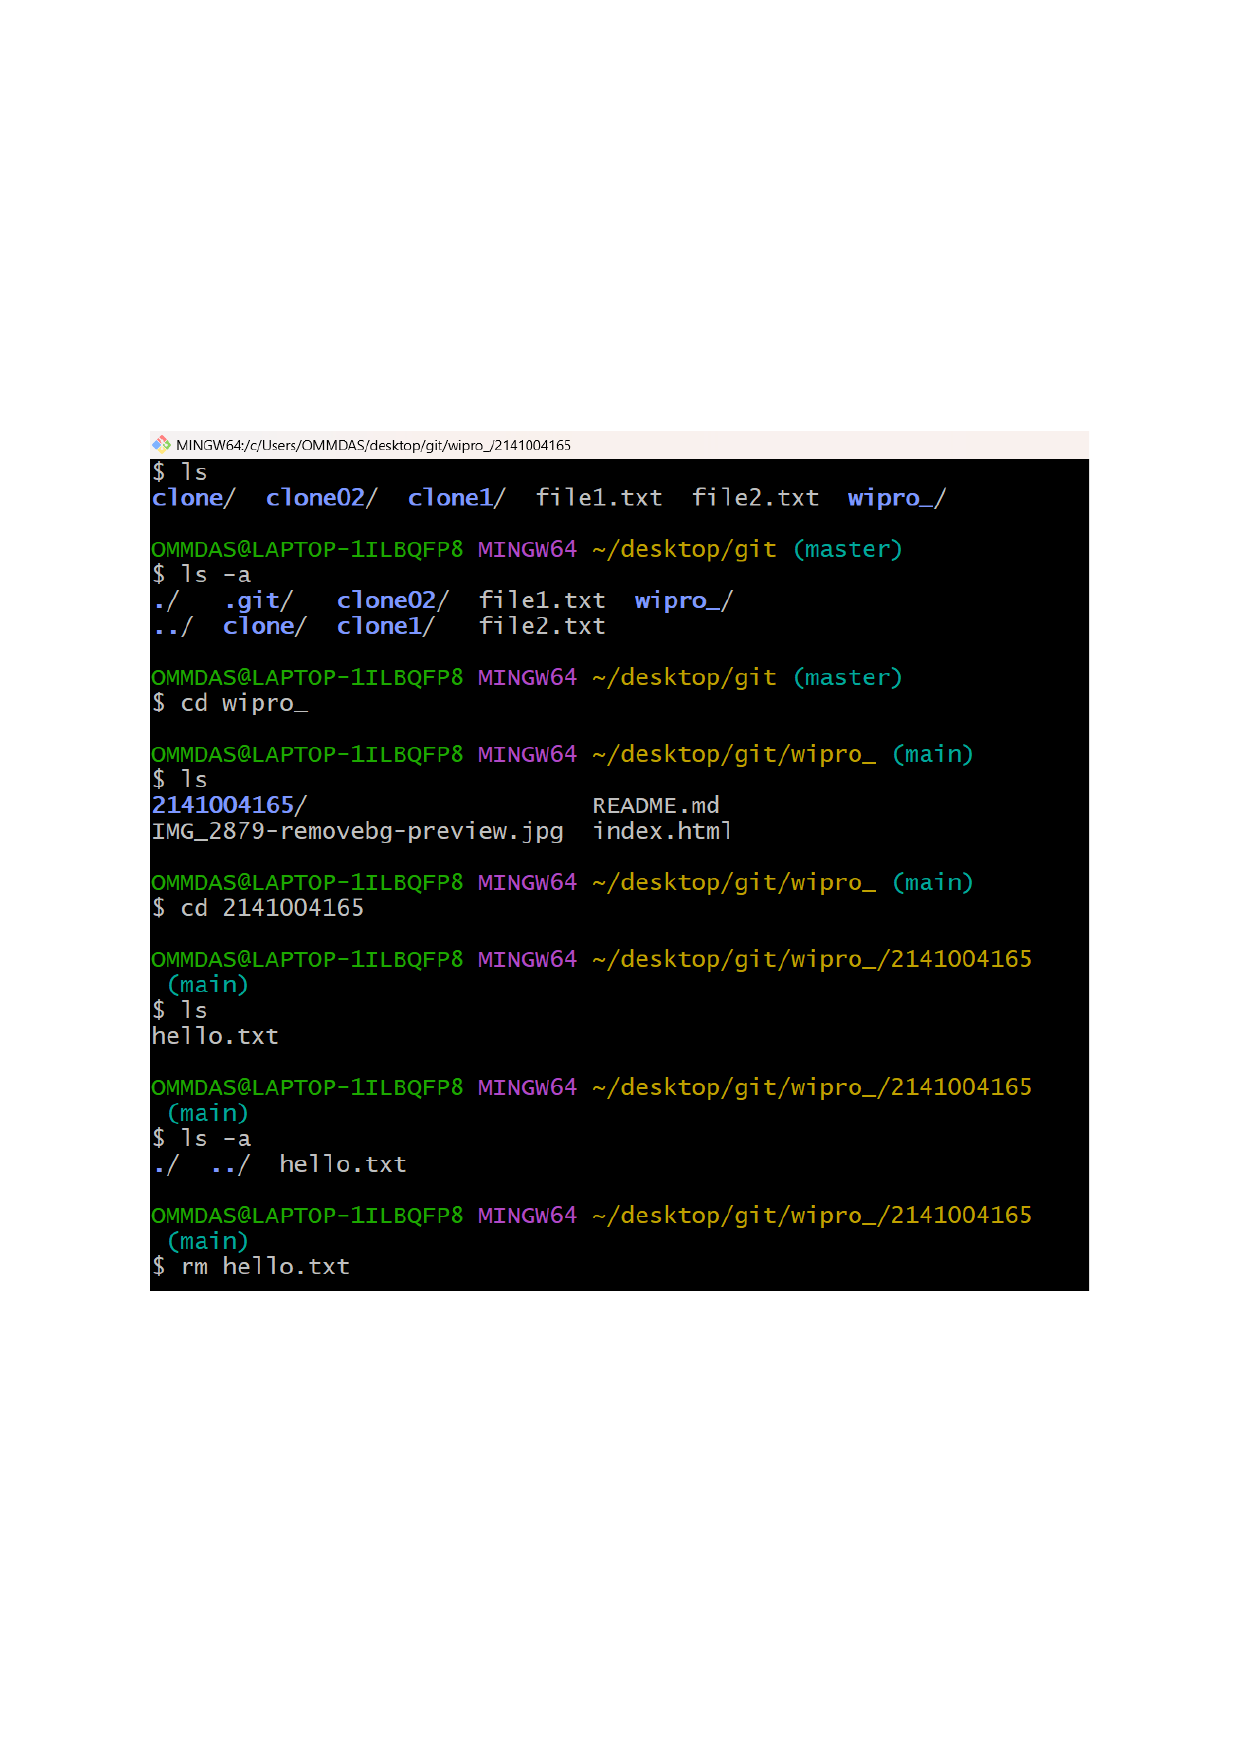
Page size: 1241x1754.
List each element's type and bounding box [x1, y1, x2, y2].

picture [150, 431, 1090, 1291]
